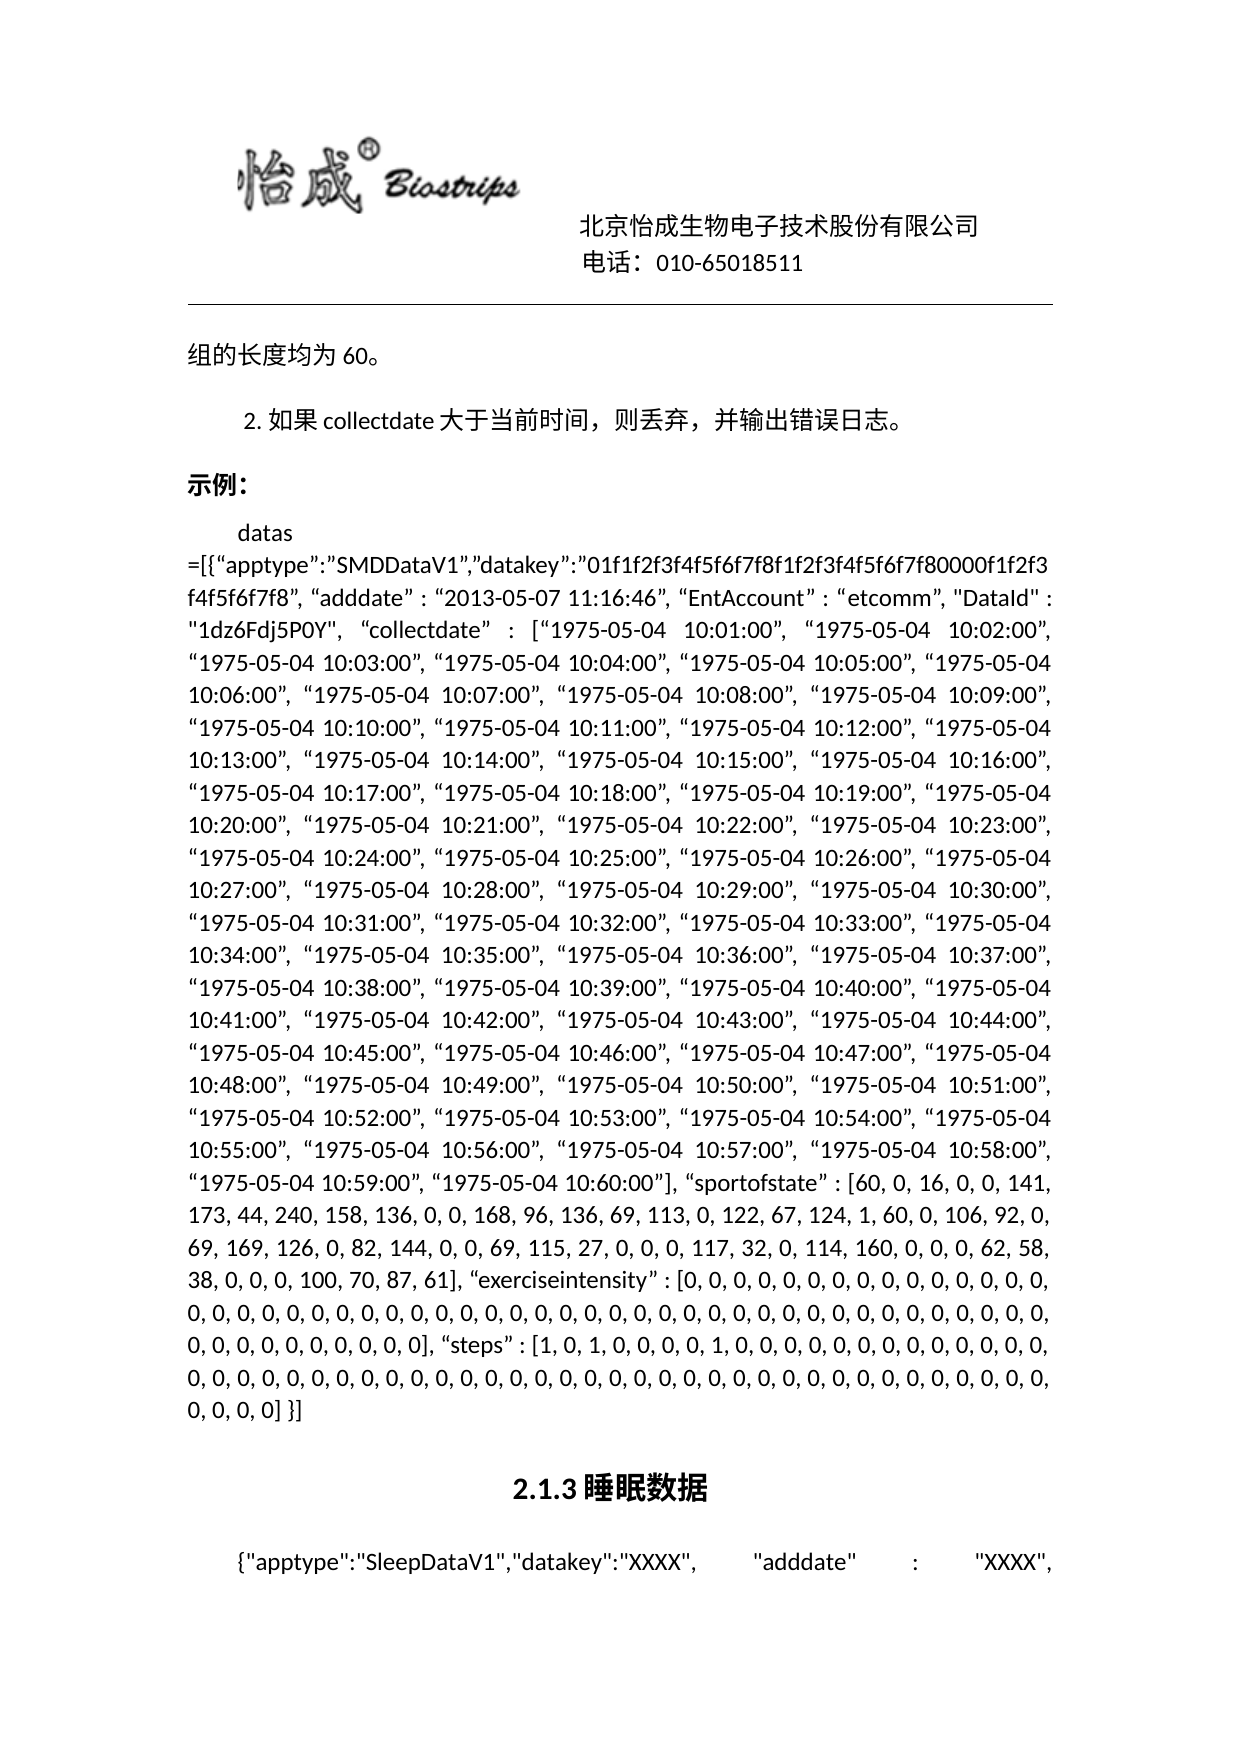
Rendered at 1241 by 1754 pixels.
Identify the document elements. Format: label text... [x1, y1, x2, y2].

picture [237, 119, 580, 236]
text 示例： [187, 451, 1053, 516]
subtitle 睡眠数据 [512, 1453, 1053, 1518]
text 注： 1. 此数据包为一个小时产生一个，即包括60个分钟级数据，所以每个数组的长度均为60。 [187, 321, 1053, 386]
text datas=[{“apptype”:”SMDDataV1”,”datakey”:”01f1f2f3f4f5f6f7f8f1f2f3f4f5f6f7f80000f1f2f3f4f5f6f7f8”, “adddate” : “2013-05-07 11:16:46”, “EntAccount” : “etcomm”, "DataId" : "1dz6Fdj5P0Y", “collectdate” : [“1975-05-04 10:01:00”, “1975-05-04 10:02:00”, “1975-05-04 10:03:00”, “1975-05-04 10:04:00”, “1975-05-04 10:05:00”, “1975-05-04 10:06:00”, “1975-05-04 10:07:00”, “1975-05-04 10:08:00”, “1975-05-04 10:09:00”, “1975-05-04 10:10:00”, “1975-05-04 10:11:00”, “1975-05-04 10:12:00”, “1975-05-04 10:13:00”, “1975-05-04 10:14:00”, “1975-05-04 10:15:00”, “1975-05-04 10:16:00”, “1975-05-04 10:17:00”, “1975-05-04 10:18:00”, “1975-05-04 10:19:00”, “1975-05-04 10:20:00”, “1975-05-04 10:21:00”, “1975-05-04 10:22:00”, “1975-05-04 10:23:00”, “1975-05-04 10:24:00”, “1975-05-04 10:25:00”, “1975-05-04 10:26:00”, “1975-05-04 10:27:00”, “1975-05-04 10:28:00”, “1975-05-04 10:29:00”, “1975-05-04 10:30:00”, “1975-05-04 10:31:00”, “1975-05-04 10:32:00”, “1975-05-04 10:33:00”, “1975-05-04 10:34:00”, “1975-05-04 10:35:00”, “1975-05-04 10:36:00”, “1975-05-04 10:37:00”, “1975-05-04 10:38:00”, “1975-05-04 10:39:00”, “1975-05-04 10:40:00”, “1975-05-04 10:41:00”, “1975-05-04 10:42:00”, “1975-05-04 10:43:00”, “1975-05-04 10:44:00”, “1975-05-04 10:45:00”, “1975-05-04 10:46:00”, “1975-05-04 10:47:00”, “1975-05-04 10:48:00”, “1975-05-04 10:49:00”, “1975-05-04 10:50:00”, “1975-05-04 10:51:00”, “1975-05-04 10:52:00”, “1975-05-04 10:53:00”, “1975-05-04 10:54:00”, “1975-05-04 10:55:00”, “1975-05-04 10:56:00”, “1975-05-04 10:57:00”, “1975-05-04 10:58:00”, “1975-05-04 10:59:00”, “1975-05-04 10:60:00”], “sportofstate” : [60, 0, 16, 0, 0, 141, 173, 44, 240, 158, 136, 0, 0, 168, 96, 136, 69, 113, 0, 122, 67, 124, 1, 60, 0, 106, 92, 0, 69, 169, 126, 0, 82, 144, 0, 0, 69, 115, 27, 0, 0, 0, 117, 32, 0, 114, 160, 0, 0, 0, 62, 58, 38, 0, 0, 0, 100, 70, 87, 61], “exerciseintensity” : [0, 0, 0, 0, 0, 0, 0, 0, 0, 0, 0, 0, 0, 0, 0, 0, 0, 0, 0, 0, 0, 0, 0, 0, 0, 0, 0, 0, 0, 0, 0, 0, 0, 0, 0, 0, 0, 0, 0, 0, 0, 0, 0, 0, 0, 0, 0, 0, 0, 0, 0, 0, 0, 0, 0, 0, 0, 0, 0, 0], “steps” : [1, 0, 1, 0, 0, 0, 0, 1, 0, 0, 0, 0, 0, 0, 0, 0, 0, 0, 0, 0, 0, 0, 0, 0, 0, 0, 0, 0, 0, 0, 0, 0, 0, 0, 0, 0, 0, 0, 0, 0, 0, 0, 0, 0, 0, 0, 0, 0, 0, 0, 0, 0, 0, 0, 0, 0, 0, 0, 0, 0] }] [187, 516, 1053, 1426]
text 2. 如果collectdate大于当前时间，则丢弃，并输出错误日志。 [187, 386, 1053, 451]
